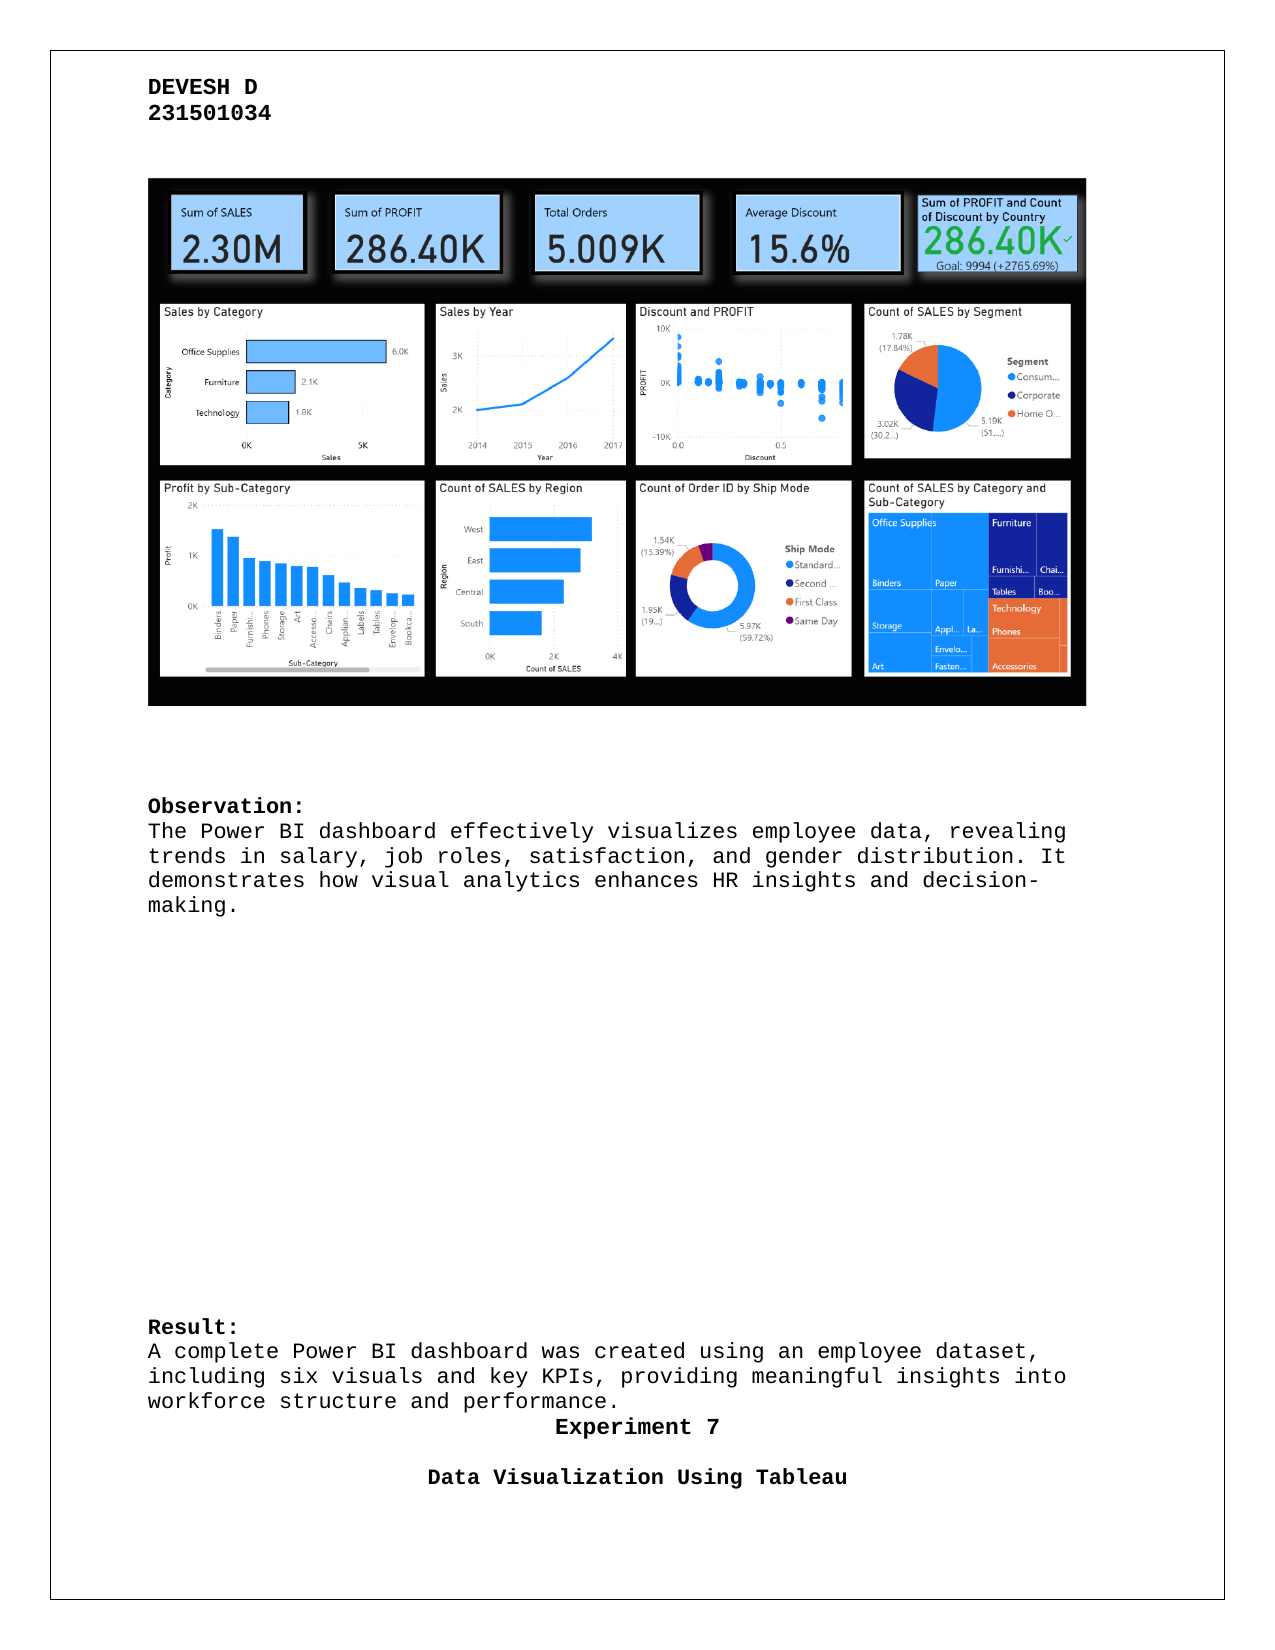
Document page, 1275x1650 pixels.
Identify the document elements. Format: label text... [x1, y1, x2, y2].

text Observation: [148, 795, 1127, 820]
text Data Visualization Using Tableau [148, 1466, 1127, 1491]
text Experiment 7 [148, 1415, 1127, 1441]
picture [147, 177, 1087, 706]
text A complete Power BI dashboard was created using an employee dataset, including six visuals and key KPIs, providing meaningful insights into workforce structure and performance. [148, 1341, 1127, 1415]
text The Power BI dashboard effectively visualizes employee data, revealing trends in salary, job roles, satisfaction, and gender distribution. It demonstrates how visual analytics enhances HR insights and decision-making. [148, 820, 1127, 919]
text Result: [148, 1316, 1127, 1341]
